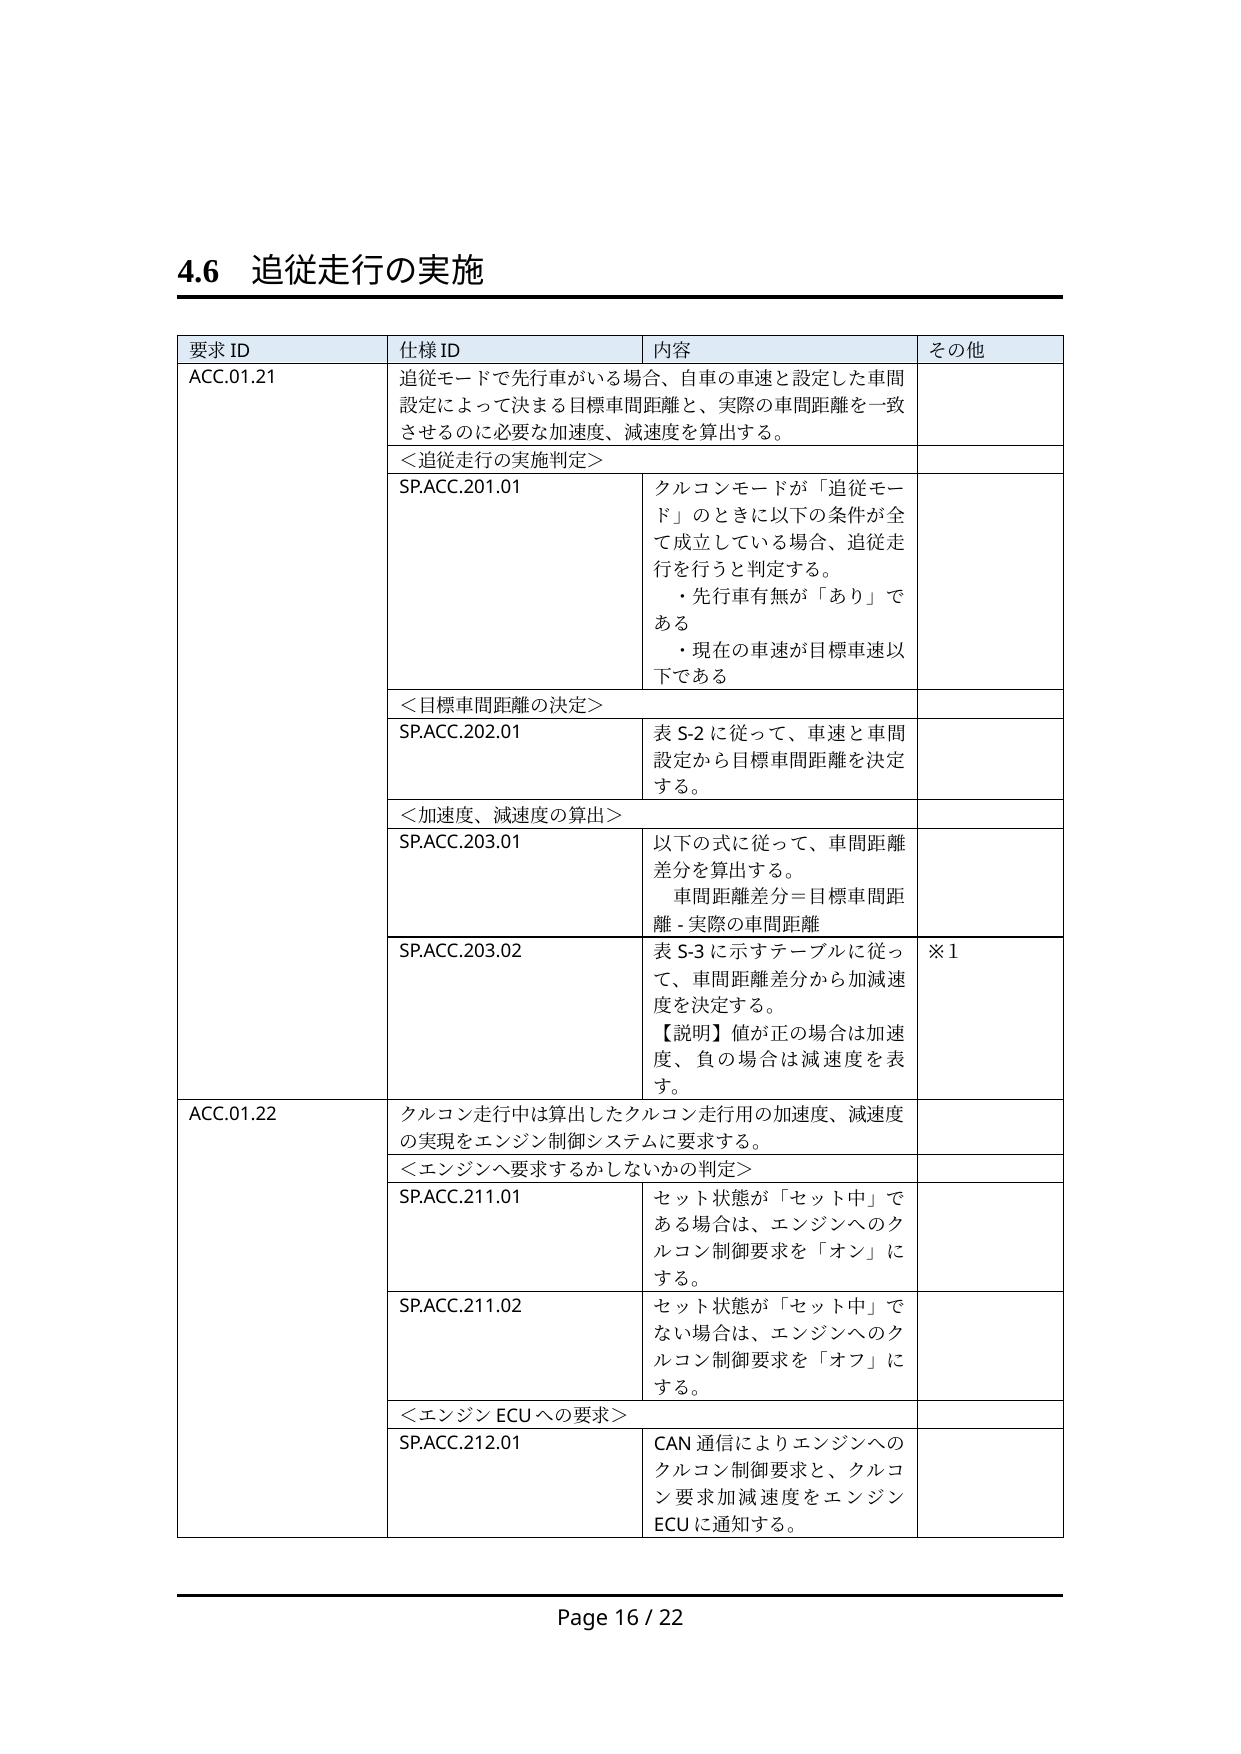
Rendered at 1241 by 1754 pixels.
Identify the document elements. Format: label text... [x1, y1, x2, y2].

table_header 内容 [643, 336, 917, 362]
table_cell 表S-3に示すテーブルに従って、車間距離差分から加減速度を決定する。 【説明】値が正の場合は加速度、負の場合は減速度を表す。 [643, 938, 917, 1099]
table_cell SP.ACC.212.01 [388, 1429, 642, 1537]
table_cell [918, 829, 1063, 936]
table_header その他 [918, 336, 1063, 362]
table_cell SP.ACC.203.02 [388, 938, 642, 1099]
table_cell [918, 364, 1063, 444]
table_cell ＜エンジンECUへの要求＞ [388, 1401, 917, 1428]
table_cell セット状態が「セット中」でない場合は、エンジンへのクルコン制御要求を「オフ」にする。 [643, 1292, 917, 1400]
table_cell ※１ [918, 938, 1063, 1099]
table_cell 表S-2に従って、車速と車間設定から目標車間距離を決定する。 [643, 719, 917, 799]
table_cell SP.ACC.201.01 [388, 474, 642, 689]
table_cell CAN通信によりエンジンへのクルコン制御要求と、クルコン要求加減速度をエンジンECUに通知する。 [643, 1429, 917, 1537]
table_cell [918, 1155, 1063, 1182]
table_cell ＜加速度、減速度の算出＞ [388, 800, 917, 827]
table_cell [918, 1401, 1063, 1428]
table_cell SP.ACC.203.01 [388, 829, 642, 936]
table_cell [918, 446, 1063, 472]
table_cell [918, 690, 1063, 717]
table_cell SP.ACC.211.02 [388, 1292, 642, 1400]
table_cell [918, 1100, 1063, 1154]
table_header 要求ID [178, 336, 387, 362]
table_cell ＜エンジンへ要求するかしないかの判定＞ [388, 1155, 917, 1182]
table_cell SP.ACC.211.01 [388, 1183, 642, 1291]
table_cell [918, 474, 1063, 689]
table_cell ＜目標車間距離の決定＞ [388, 690, 917, 717]
table_cell [918, 1429, 1063, 1537]
table_header 仕様ID [388, 336, 642, 362]
table_cell クルコンモードが「追従モード」のときに以下の条件が全て成立している場合、追従走行を行うと判定する。 ・先行車有無が「あり」である ・現在の車速が目標車速以下である [643, 474, 917, 689]
subtitle 追従走行の実施 [177, 244, 1063, 295]
table_cell ＜追従走行の実施判定＞ [388, 446, 917, 472]
table_cell 以下の式に従って、車間距離差分を算出する。 車間距離差分＝目標車間距離 - 実際の車間距離 [643, 829, 917, 936]
table_cell クルコン走行中は算出したクルコン走行用の加速度、減速度の実現をエンジン制御システムに要求する。 [388, 1100, 917, 1154]
table_cell SP.ACC.202.01 [388, 719, 642, 799]
table_cell ACC.01.22 [178, 1100, 387, 1537]
table_cell [918, 719, 1063, 799]
table_cell 追従モードで先行車がいる場合、自車の車速と設定した車間設定によって決まる目標車間距離と、実際の車間距離を一致させるのに必要な加速度、減速度を算出する。 [388, 364, 917, 444]
table_cell [918, 1292, 1063, 1400]
table_cell [918, 1183, 1063, 1291]
table_cell ACC.01.21 [178, 364, 387, 1099]
table_cell [918, 800, 1063, 827]
table_cell セット状態が「セット中」である場合は、エンジンへのクルコン制御要求を「オン」にする。 [643, 1183, 917, 1291]
